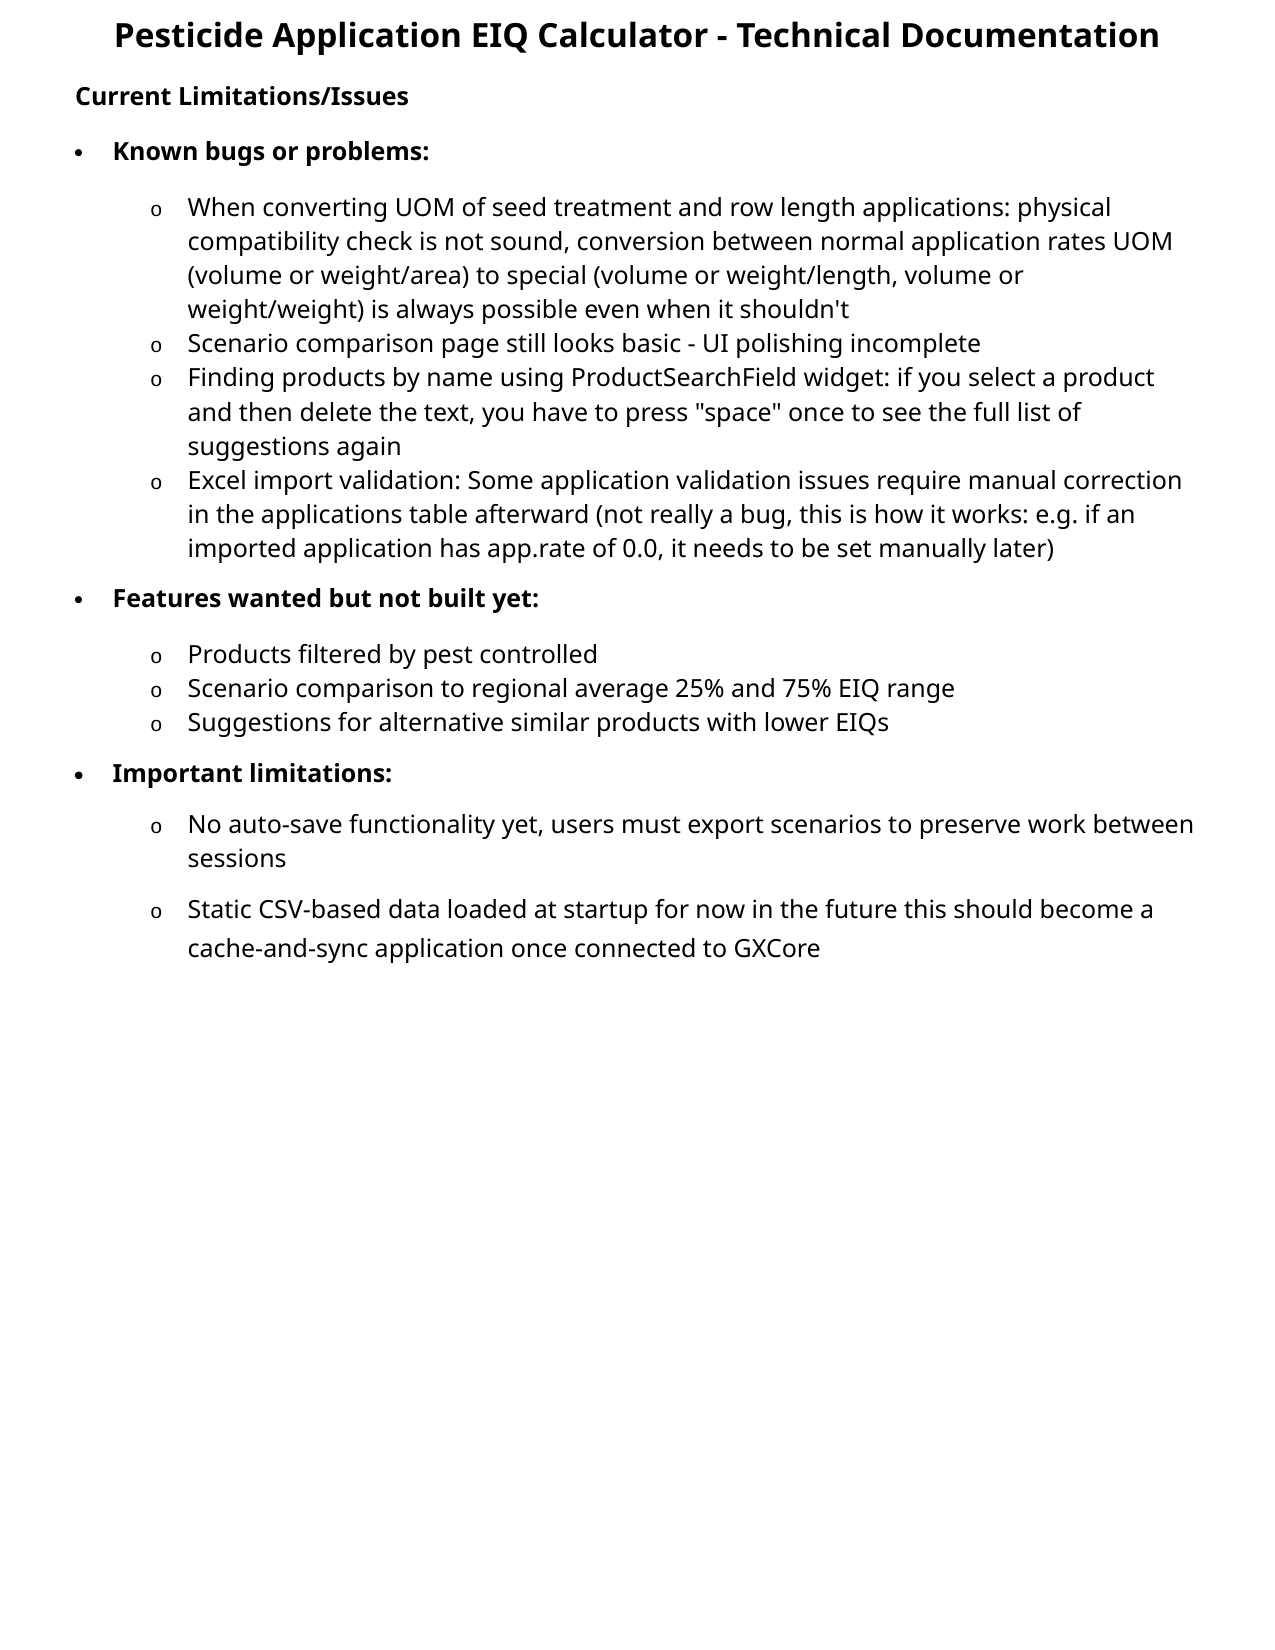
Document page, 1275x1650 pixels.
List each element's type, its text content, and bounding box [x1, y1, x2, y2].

list Finding products by name using ProductSearchField widget: if you select a product and then delete the text, you have to press "space" once to see the full list of suggestions again [150, 360, 1200, 462]
list Excel import validation: Some application validation issues require manual correction in the applications table afterward (not really a bug, this is how it works: e.g. if an imported application has app.rate of 0.0, it needs to be set manually later) [150, 462, 1200, 564]
text Current Limitations/Issues [75, 78, 1200, 112]
list Scenario comparison to regional average 25% and 75% EIQ range [150, 671, 1200, 705]
list Static CSV-based data loaded at startup for now in the future this should become a cache-and-sync application once connected to GXCore [150, 891, 1200, 964]
list Important limitations: [75, 756, 1200, 790]
list Suggestions for alternative similar products with lower EIQs [150, 705, 1200, 739]
list Features wanted but not built yet: [75, 581, 1200, 615]
list Products filtered by pest controlled [150, 637, 1200, 671]
list Known bugs or problems: [75, 134, 1200, 168]
list No auto-save functionality yet, users must export scenarios to preserve work between sessions [150, 807, 1200, 875]
list Scenario comparison page still looks basic - UI polishing incomplete [150, 326, 1200, 360]
list When converting UOM of seed treatment and row length applications: physical compatibility check is not sound, conversion between normal application rates UOM (volume or weight/area) to special (volume or weight/length, volume or weight/weight) is always possible even when it shouldn't [150, 190, 1200, 326]
